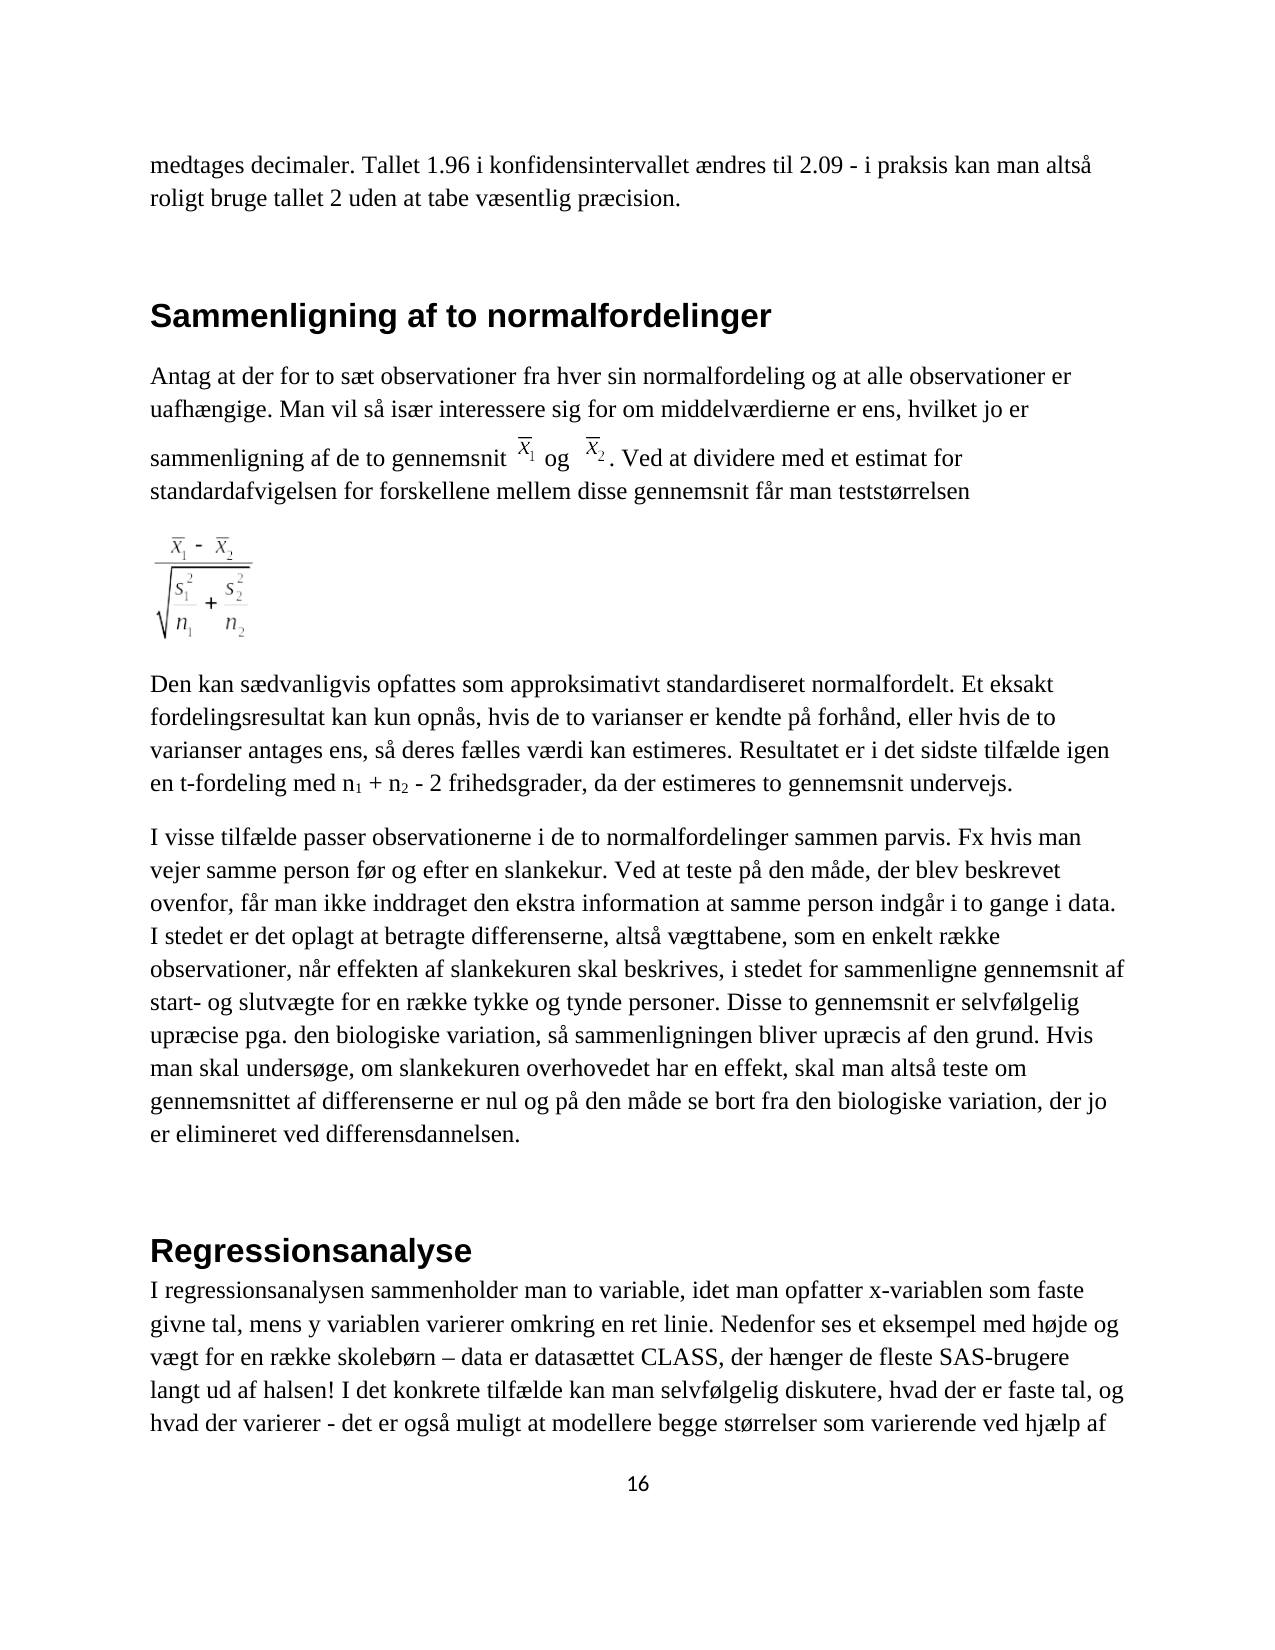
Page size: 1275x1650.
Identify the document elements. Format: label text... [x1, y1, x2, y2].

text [150, 150, 1125, 212]
subtitle Regressionsanalyse [150, 1231, 1125, 1269]
text I visse tilfælde passer observationerne i de to normalfordelinger sammen parvis. Fx hvis man vejer samme person før og efter en slankekur. Ved at teste på den måde, der blev beskrevet ovenfor, får man ikke inddraget den ekstra information at samme person indgår i to gange i data. I stedet er det oplagt at betragte differenserne, altså vægttabene, som en enkelt række observationer, når effekten af slankekuren skal beskrives, i stedet for sammenligne gennemsnit af start- og slutvægte for en række tykke og tynde personer. Disse to gennemsnit er selvfølgelig upræcise pga. den biologiske variation, så sammenligningen bliver upræcis af den grund. Hvis man skal undersøge, om slankekuren overhovedet har en effekt, skal man altså teste om gennemsnittet af differenserne er nul og på den måde se bort fra den biologiske variation, der jo er elimineret ved differensdannelsen. [150, 822, 1125, 1148]
text Antag at der for to sæt observationer fra hver sin normalfordeling og at alle observationer er uafhængige. Man vil så især interessere sig for om middelværdierne er ens, hvilket jo er sammenligning af de to gennemsnit og . Ved at dividere med et estimat for standardafvigelsen for forskellene mellem disse gennemsnit får man teststørrelsen [150, 361, 1125, 505]
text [150, 1276, 1125, 1436]
text Sammenligning af to normalfordelinger [150, 296, 1125, 335]
text Den kan sædvanligvis opfattes som approksimativt standardiseret normalfordelt. Et eksakt fordelingsresultat kan kun opnås, hvis de to varianser er kendte på forhånd, eller hvis de to varianser antages ens, så deres fælles værdi kan estimeres. Resultatet er i det sidste tilfælde igen en t-fordeling med n1 + n2 - 2 frihedsgrader, da der estimeres to gennemsnit undervejs. [150, 669, 1125, 797]
